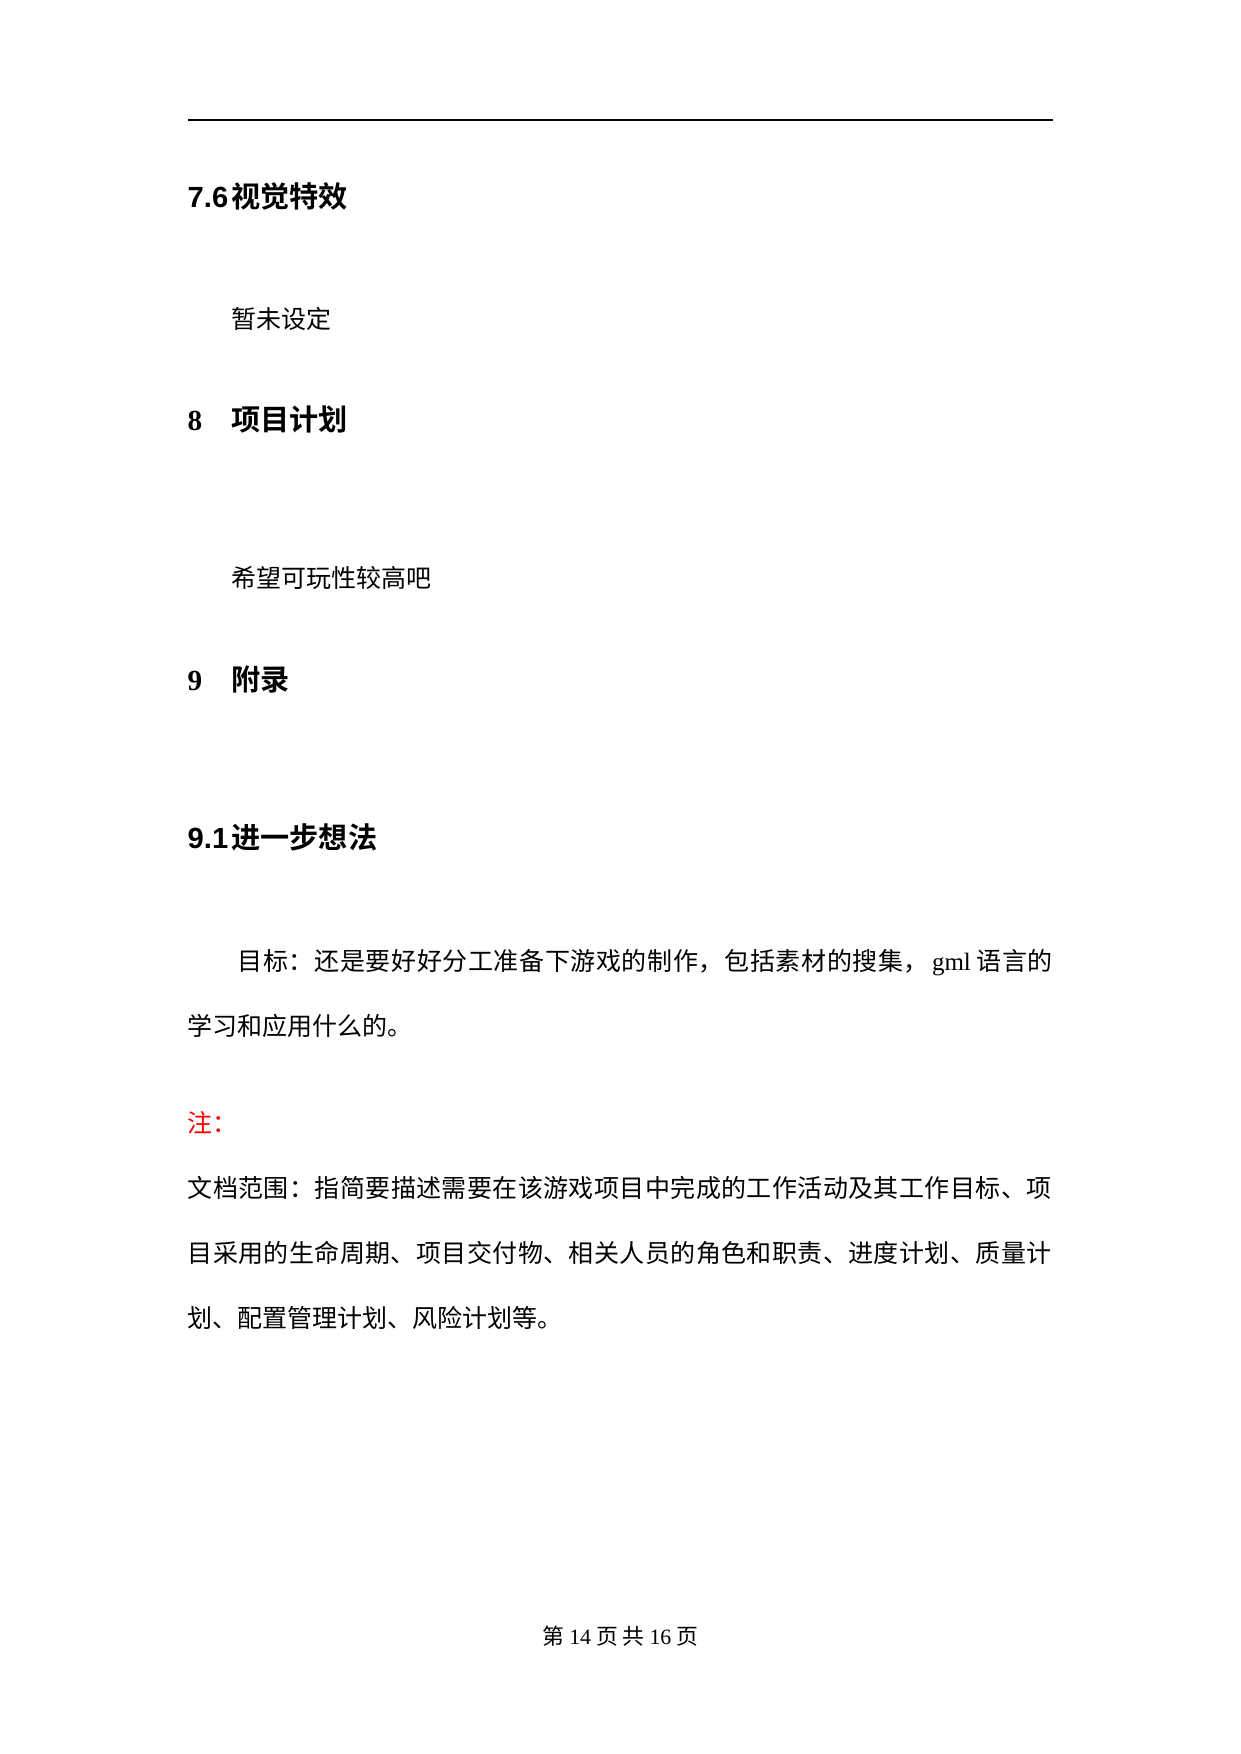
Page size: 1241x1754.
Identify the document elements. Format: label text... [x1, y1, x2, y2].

text 目标：还是要好好分工准备下游戏的制作，包括素材的搜集，gml语言的学习和应用什么的。 [187, 927, 1053, 1057]
text 文档范围：指简要描述需要在该游戏项目中完成的工作活动及其工作目标、项目采用的生命周期、项目交付物、相关人员的角色和职责、进度计划、质量计划、配置管理计划、风险计划等。 [187, 1154, 1053, 1349]
subtitle 项目计划 [187, 385, 1053, 450]
subtitle 附录 [187, 645, 1053, 710]
subtitle 视觉特效 [187, 162, 1053, 227]
text 希望可玩性较高吧 [231, 544, 1053, 609]
subtitle 进一步想法 [187, 804, 1053, 869]
text 暂未设定 [231, 285, 1053, 350]
text 注： [187, 1089, 1053, 1154]
